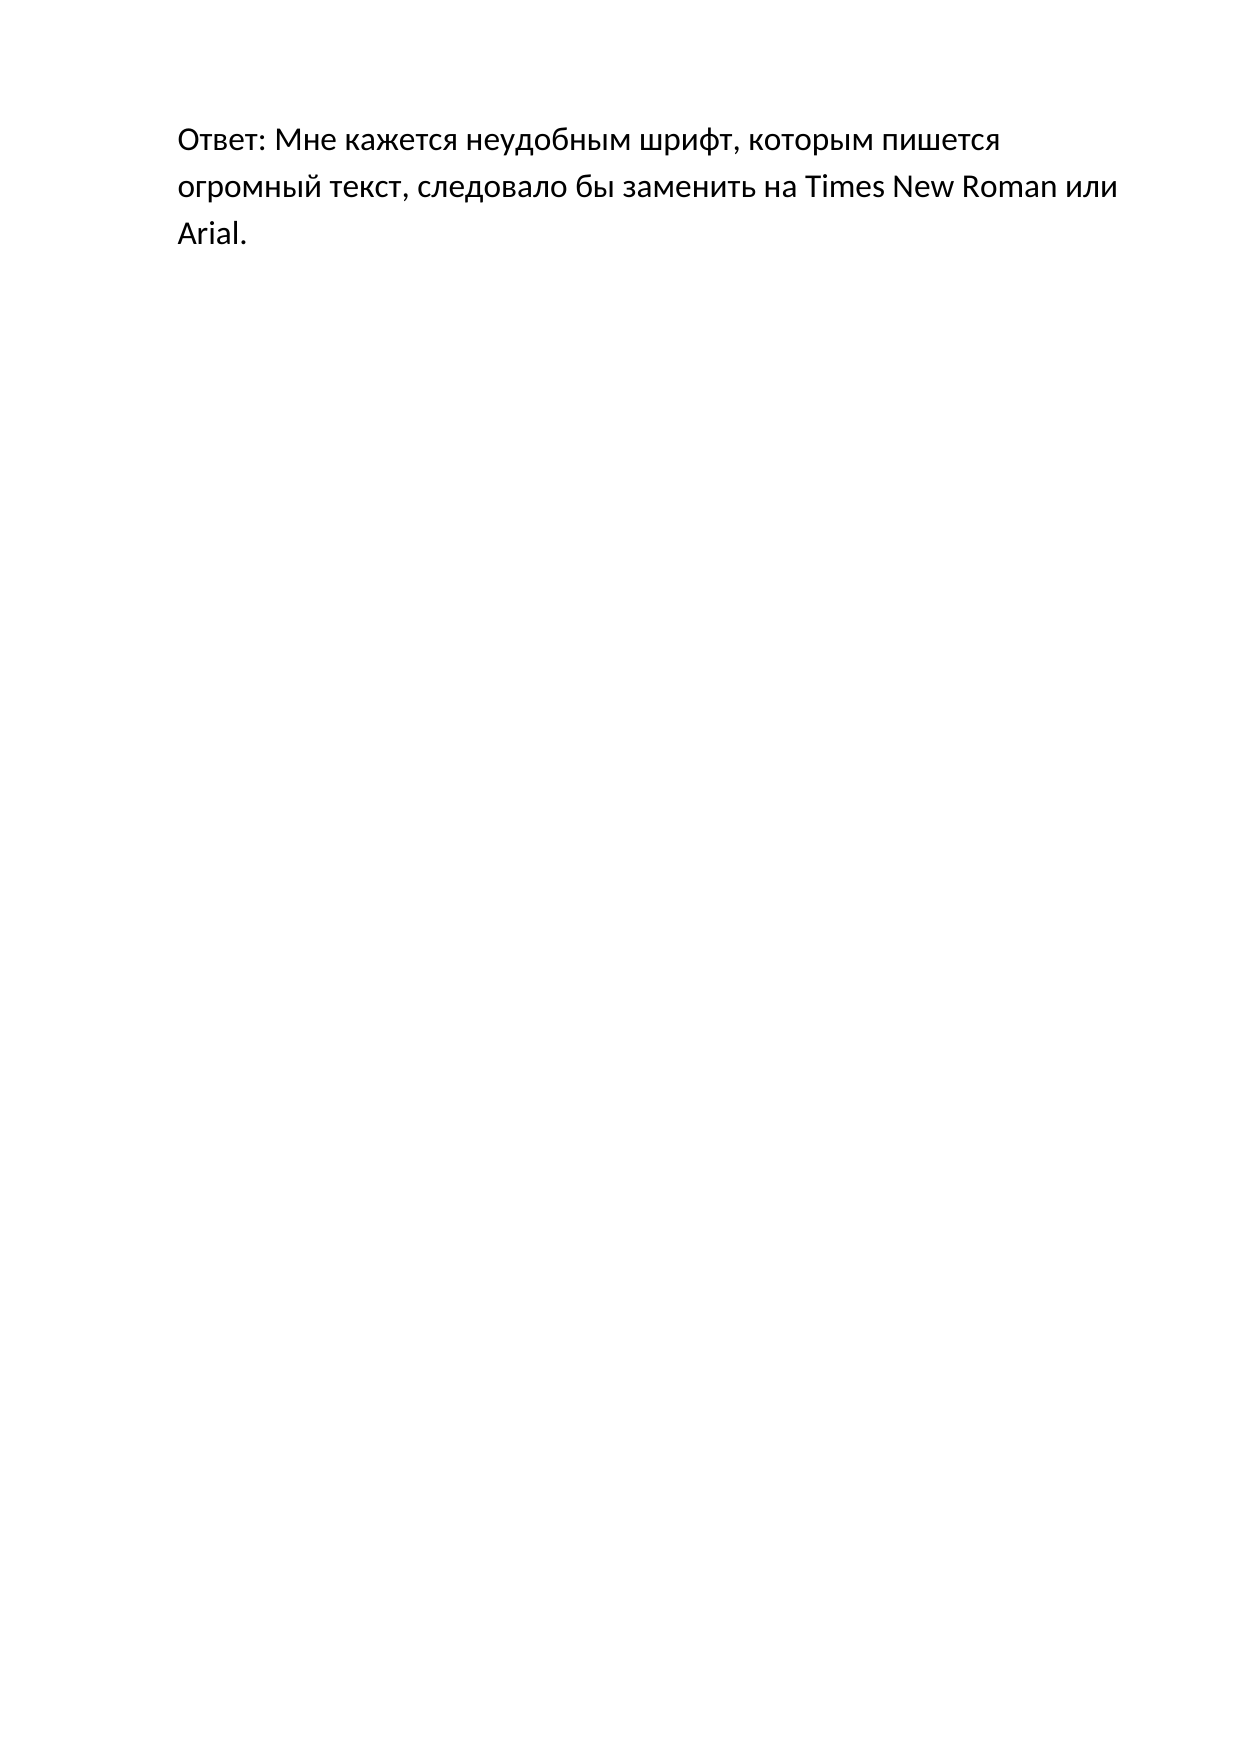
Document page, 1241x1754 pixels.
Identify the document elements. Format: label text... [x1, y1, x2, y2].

text Ответ: Мне кажется неудобным шрифт, которым пишется огромный текст, следовало бы заменить на Times New Roman или Arial. [177, 118, 1152, 252]
